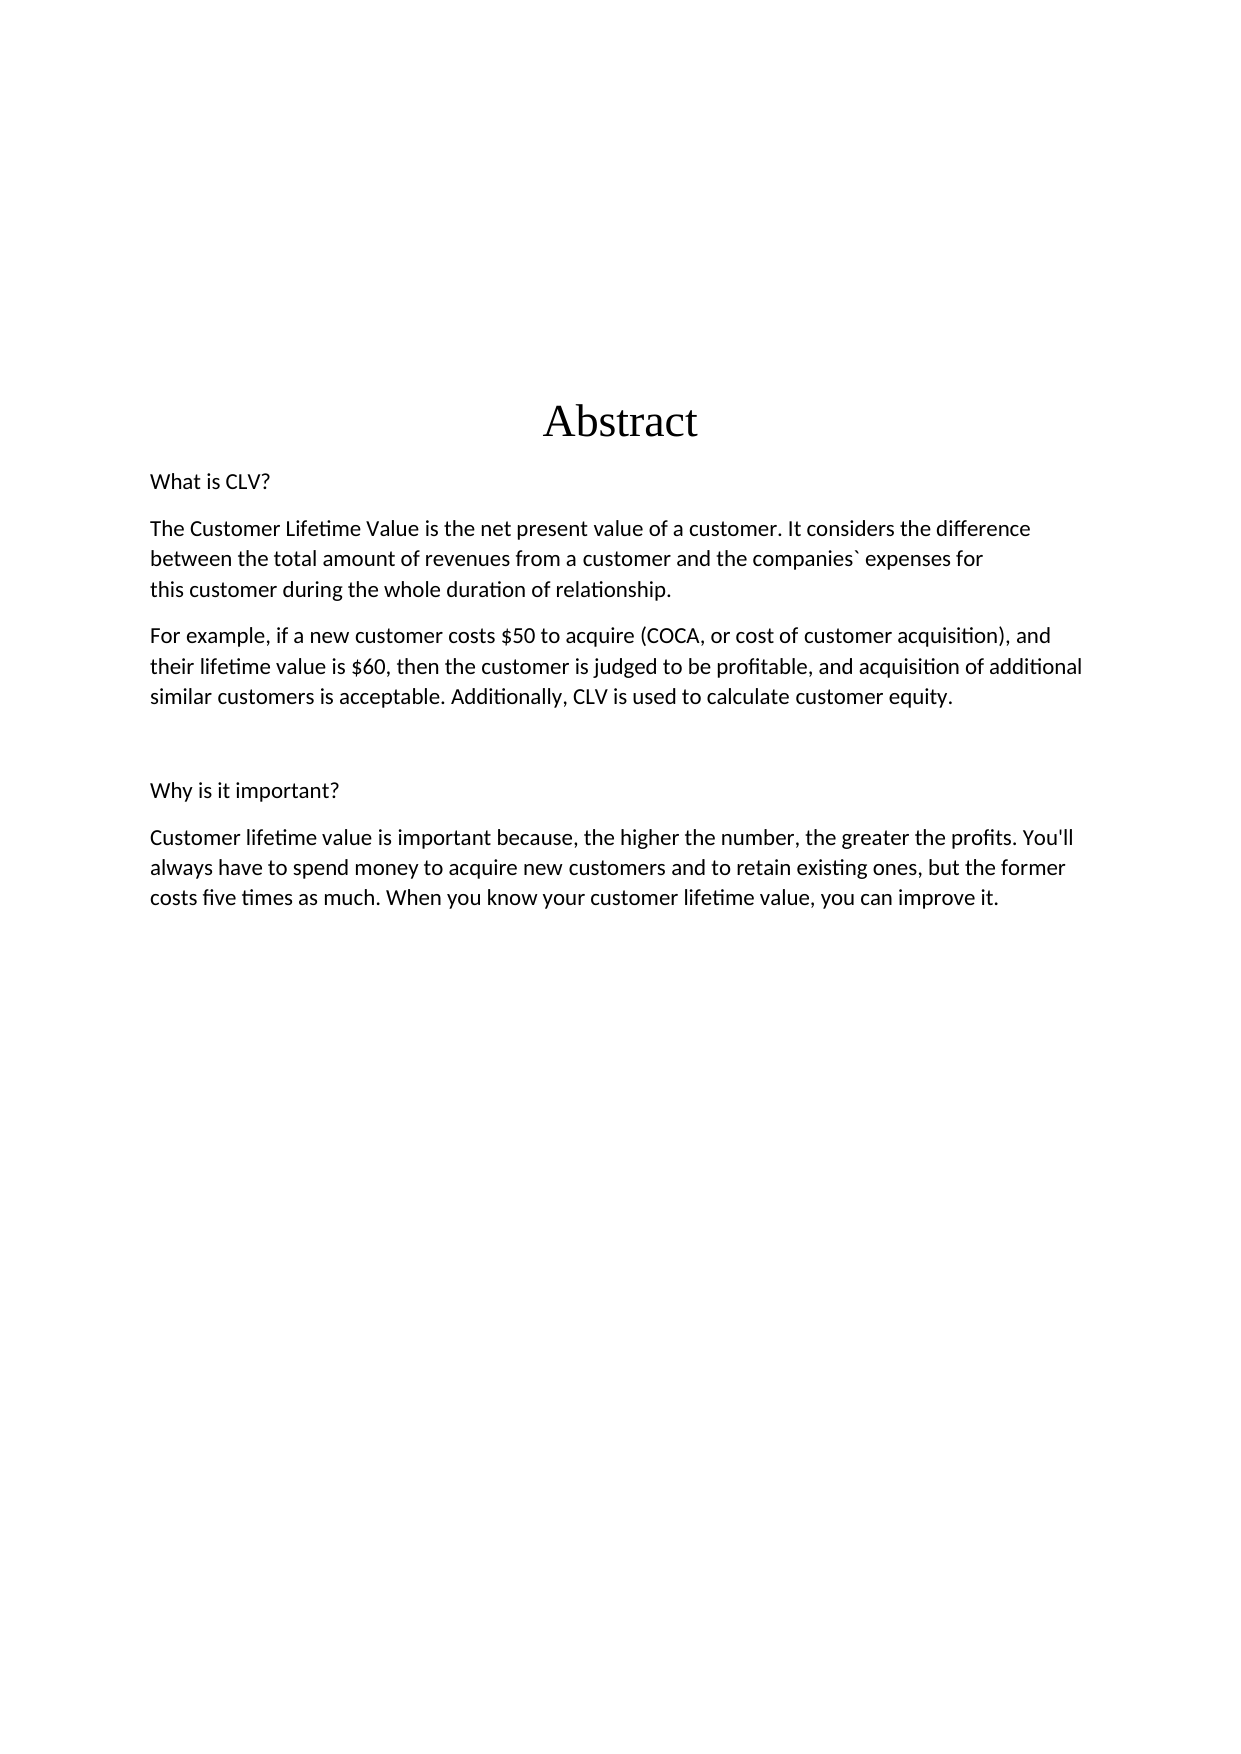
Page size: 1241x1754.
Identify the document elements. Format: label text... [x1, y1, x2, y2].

text Abstract [150, 394, 1090, 447]
text The Customer Lifetime Value is the net present value of a customer. It considers the difference between the total amount of revenues from a customer and the companies` expenses for this customer during the whole duration of relationship. [150, 514, 1090, 603]
text Customer lifetime value is important because, the higher the number, the greater the profits. You'll always have to spend money to acquire new customers and to retain existing ones, but the former costs five times as much. When you know your customer lifetime value, you can improve it. [150, 823, 1090, 911]
text Why is it important? [150, 776, 1090, 804]
text What is CLV? [150, 467, 1090, 496]
text For example, if a new customer costs $50 to acquire (COCA, or cost of customer acquisition), and their lifetime value is $60, then the customer is judged to be profitable, and acquisition of additional similar customers is acceptable. Additionally, CLV is used to calculate customer equity. [150, 622, 1090, 710]
